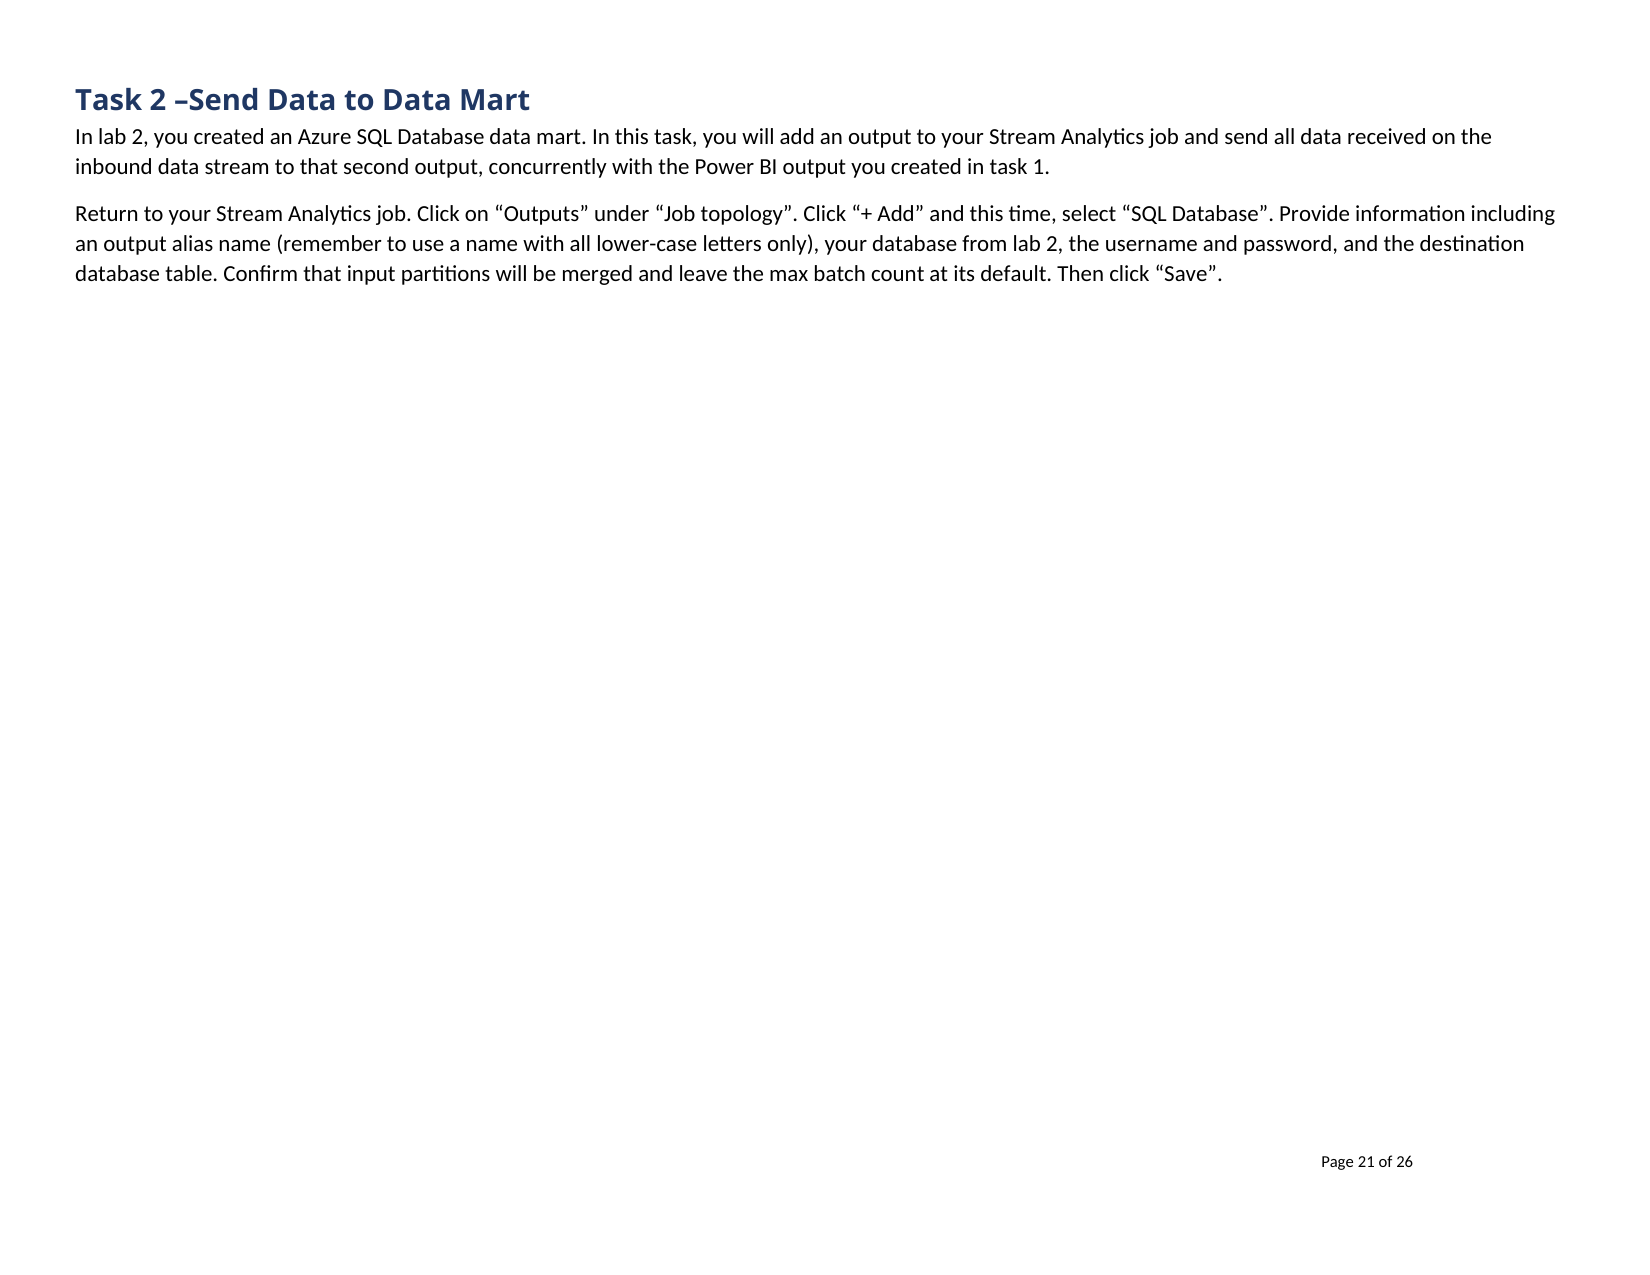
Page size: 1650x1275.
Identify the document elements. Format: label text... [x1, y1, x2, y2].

text Return to your Stream Analytics job. Click on “Outputs” under “Job topology”. Click “+ Add” and this time, select “SQL Database”. Provide information including an output alias name (remember to use a name with all lower-case letters only), your database from lab 2, the username and password, and the destination database table. Confirm that input partitions will be merged and leave the max batch count at its default. Then click “Save”. [75, 199, 1575, 287]
text In lab 2, you created an Azure SQL Database data mart. In this task, you will add an output to your Stream Analytics job and send all data received on the inbound data stream to that second output, concurrently with the Power BI output you created in task 1. [75, 122, 1575, 180]
subtitle Task 2 –Send Data to Data Mart [75, 79, 1575, 119]
